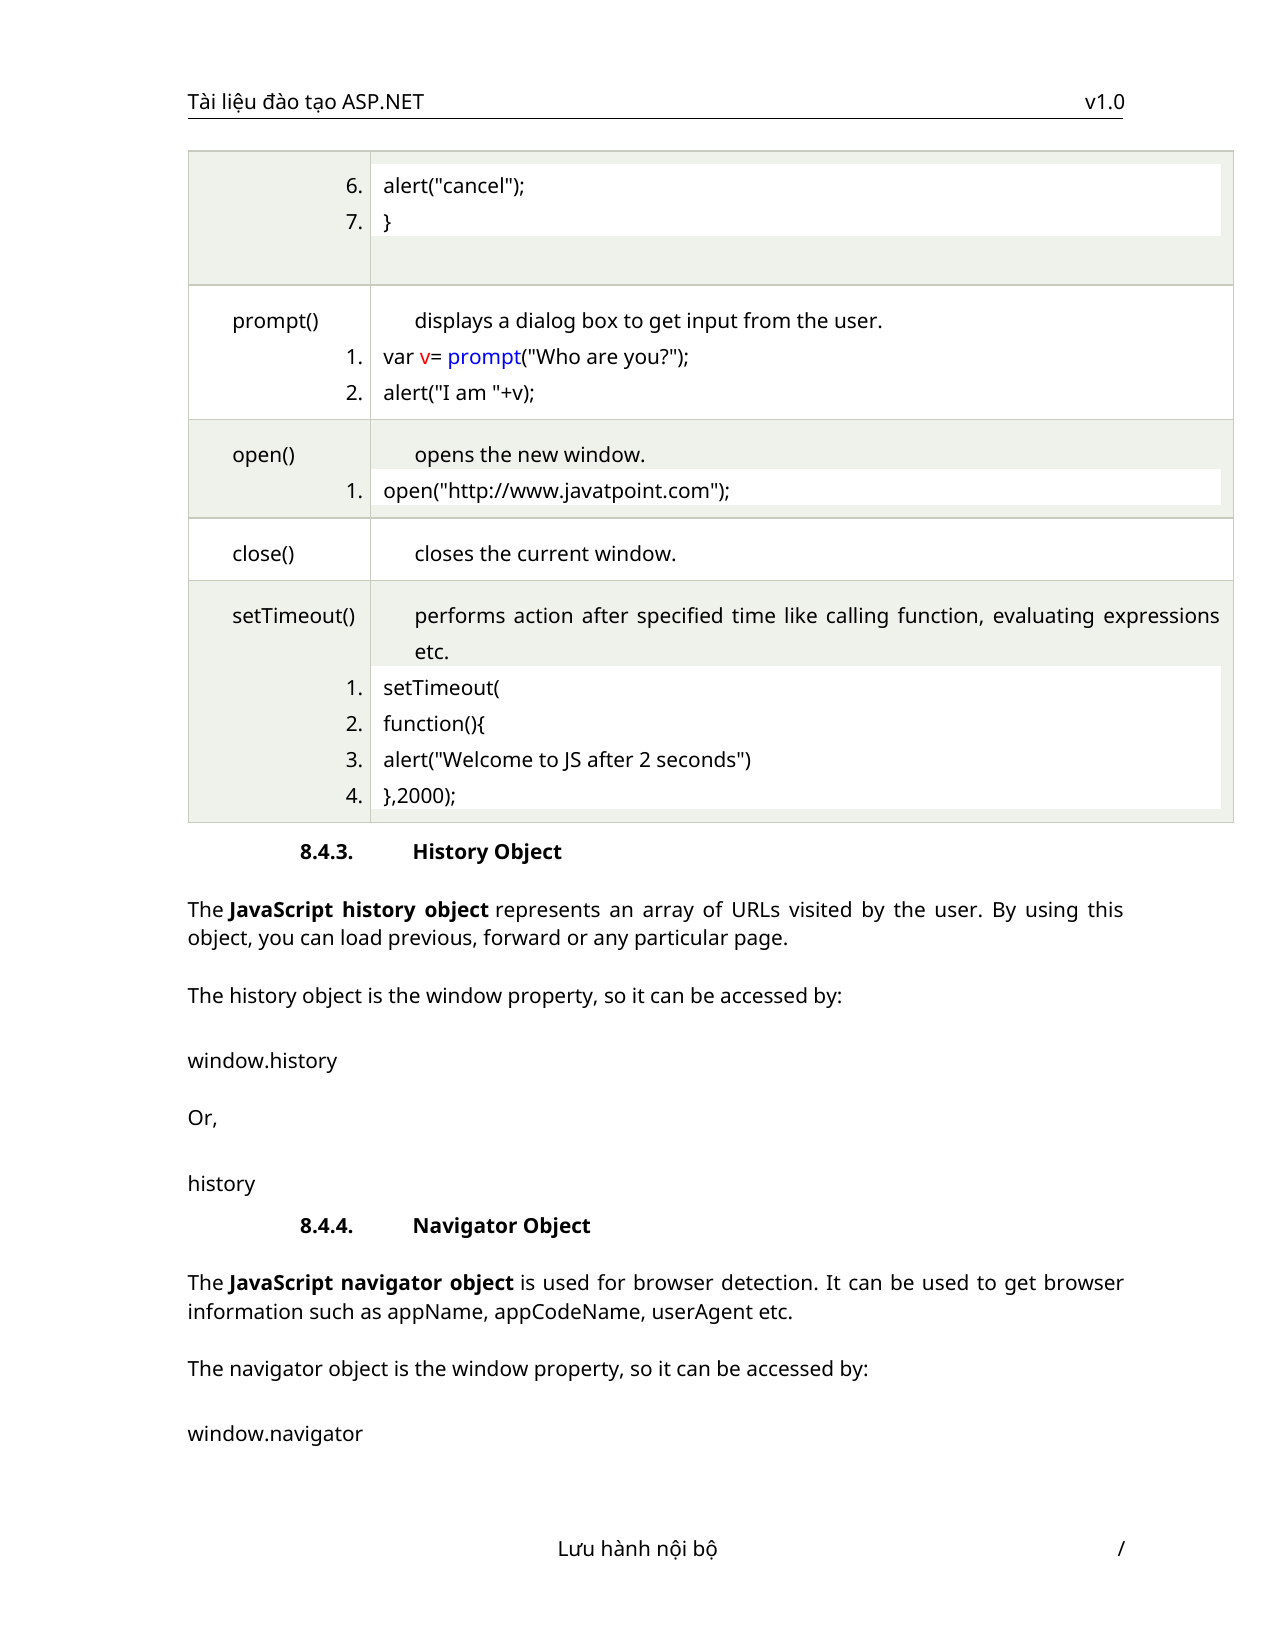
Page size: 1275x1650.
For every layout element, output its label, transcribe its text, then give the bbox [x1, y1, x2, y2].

text The navigator object is the window property, so it can be accessed by: [187, 1354, 1125, 1383]
table_cell prompt() [189, 286, 370, 419]
list History Object [300, 830, 1125, 866]
text The JavaScript history object represents an array of URLs visited by the user. By using this object, you can load previous, forward or any particular page. [187, 895, 1125, 952]
table_cell setTimeout() [189, 581, 370, 822]
table_cell opens the new window. open("http://www.javatpoint.com"); [371, 420, 1233, 517]
table_cell open() [189, 420, 370, 517]
text Or, [187, 1103, 1125, 1132]
table_cell close() [189, 519, 370, 580]
table_cell performs action after specified time like calling function, evaluating expressions etc. setTimeout( function(){ alert("Welcome to JS after 2 seconds") },2000); [371, 581, 1233, 822]
table_cell displays a dialog box to get input from the user. var v= prompt("Who are you?"); alert("I am "+v); [371, 286, 1233, 419]
text history [187, 1161, 1125, 1197]
text window.navigator [187, 1412, 1125, 1448]
text The history object is the window property, so it can be accessed by: [187, 981, 1125, 1009]
table_cell closes the current window. [371, 519, 1233, 580]
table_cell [371, 152, 1233, 284]
text The JavaScript navigator object is used for browser detection. It can be used to get browser information such as appName, appCodeName, userAgent etc. [187, 1268, 1125, 1325]
table_cell confirm() [189, 152, 370, 284]
list Navigator Object [300, 1203, 1125, 1239]
text window.history [187, 1038, 1125, 1074]
